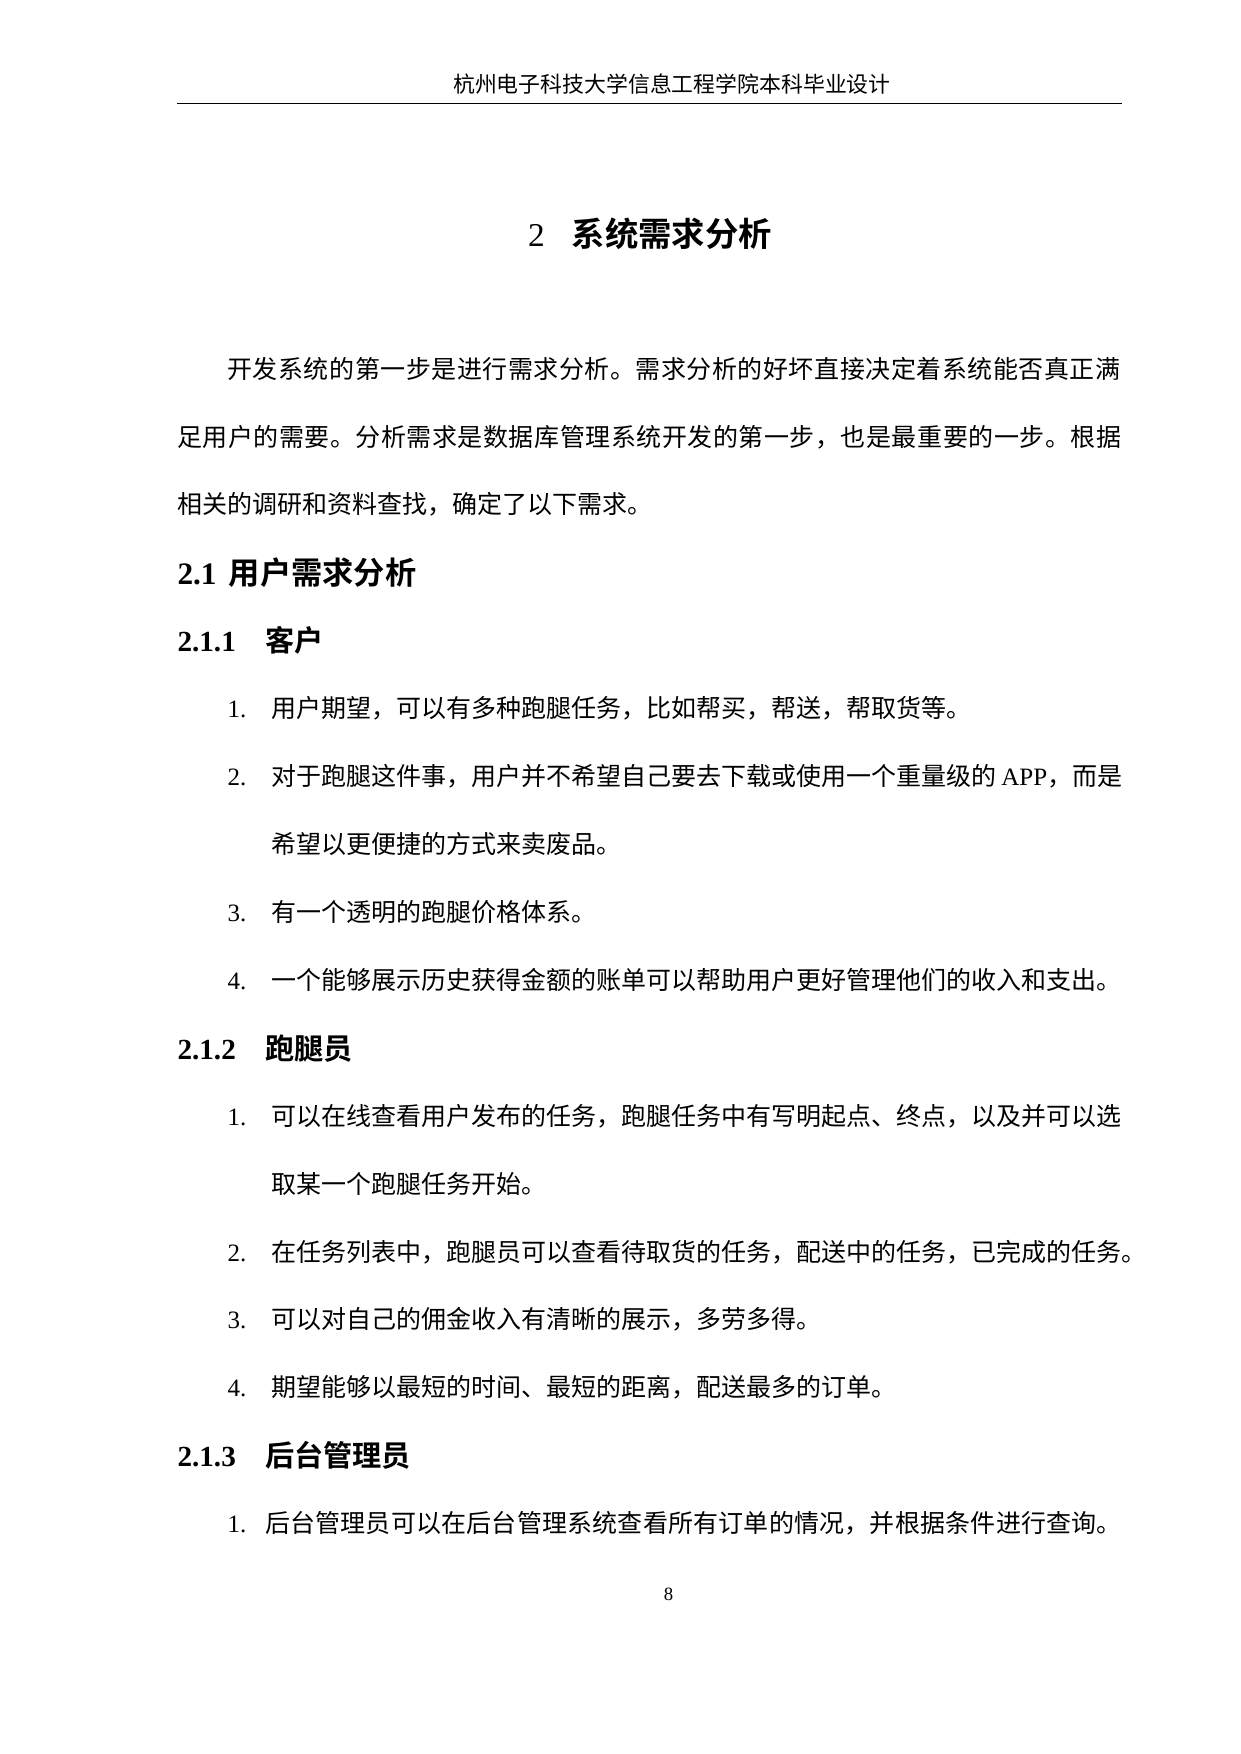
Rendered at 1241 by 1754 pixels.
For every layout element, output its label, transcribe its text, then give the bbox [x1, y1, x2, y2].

list 可以对自己的佣金收入有清晰的展示，多劳多得。 [227, 1284, 1122, 1352]
list 期望能够以最短的时间、最短的距离，配送最多的订单。 [227, 1352, 1122, 1420]
list 后台管理员可以在后台管理系统查看所有订单的情况，并根据条件进行查询。同时还可以导出xml格式。 [227, 1488, 1122, 1556]
text 开发系统的第一步是进行需求分析。需求分析的好坏直接决定着系统能否真正满足用户的需要。分析需求是数据库管理系统开发的第一步，也是最重要的一步。根据相关的调研和资料查找，确定了以下需求。 [177, 333, 1122, 537]
subtitle 系统需求分析 [177, 197, 1122, 265]
list 对于跑腿这件事，用户并不希望自己要去下载或使用一个重量级的APP，而是希望以更便捷的方式来卖废品。 [227, 741, 1122, 877]
subtitle 用户需求分析 [177, 537, 1122, 605]
subtitle 跑腿员 [177, 1012, 1122, 1080]
list 在任务列表中，跑腿员可以查看待取货的任务，配送中的任务，已完成的任务。 [227, 1216, 1122, 1284]
list 用户期望，可以有多种跑腿任务，比如帮买，帮送，帮取货等。 [227, 673, 1122, 741]
list 有一个透明的跑腿价格体系。 [227, 877, 1122, 944]
subtitle 后台管理员 [177, 1420, 1122, 1488]
list 可以在线查看用户发布的任务，跑腿任务中有写明起点、终点，以及并可以选取某一个跑腿任务开始。 [227, 1080, 1122, 1216]
subtitle 客户 [177, 605, 1122, 673]
list 一个能够展示历史获得金额的账单可以帮助用户更好管理他们的收入和支出。 [227, 944, 1122, 1012]
